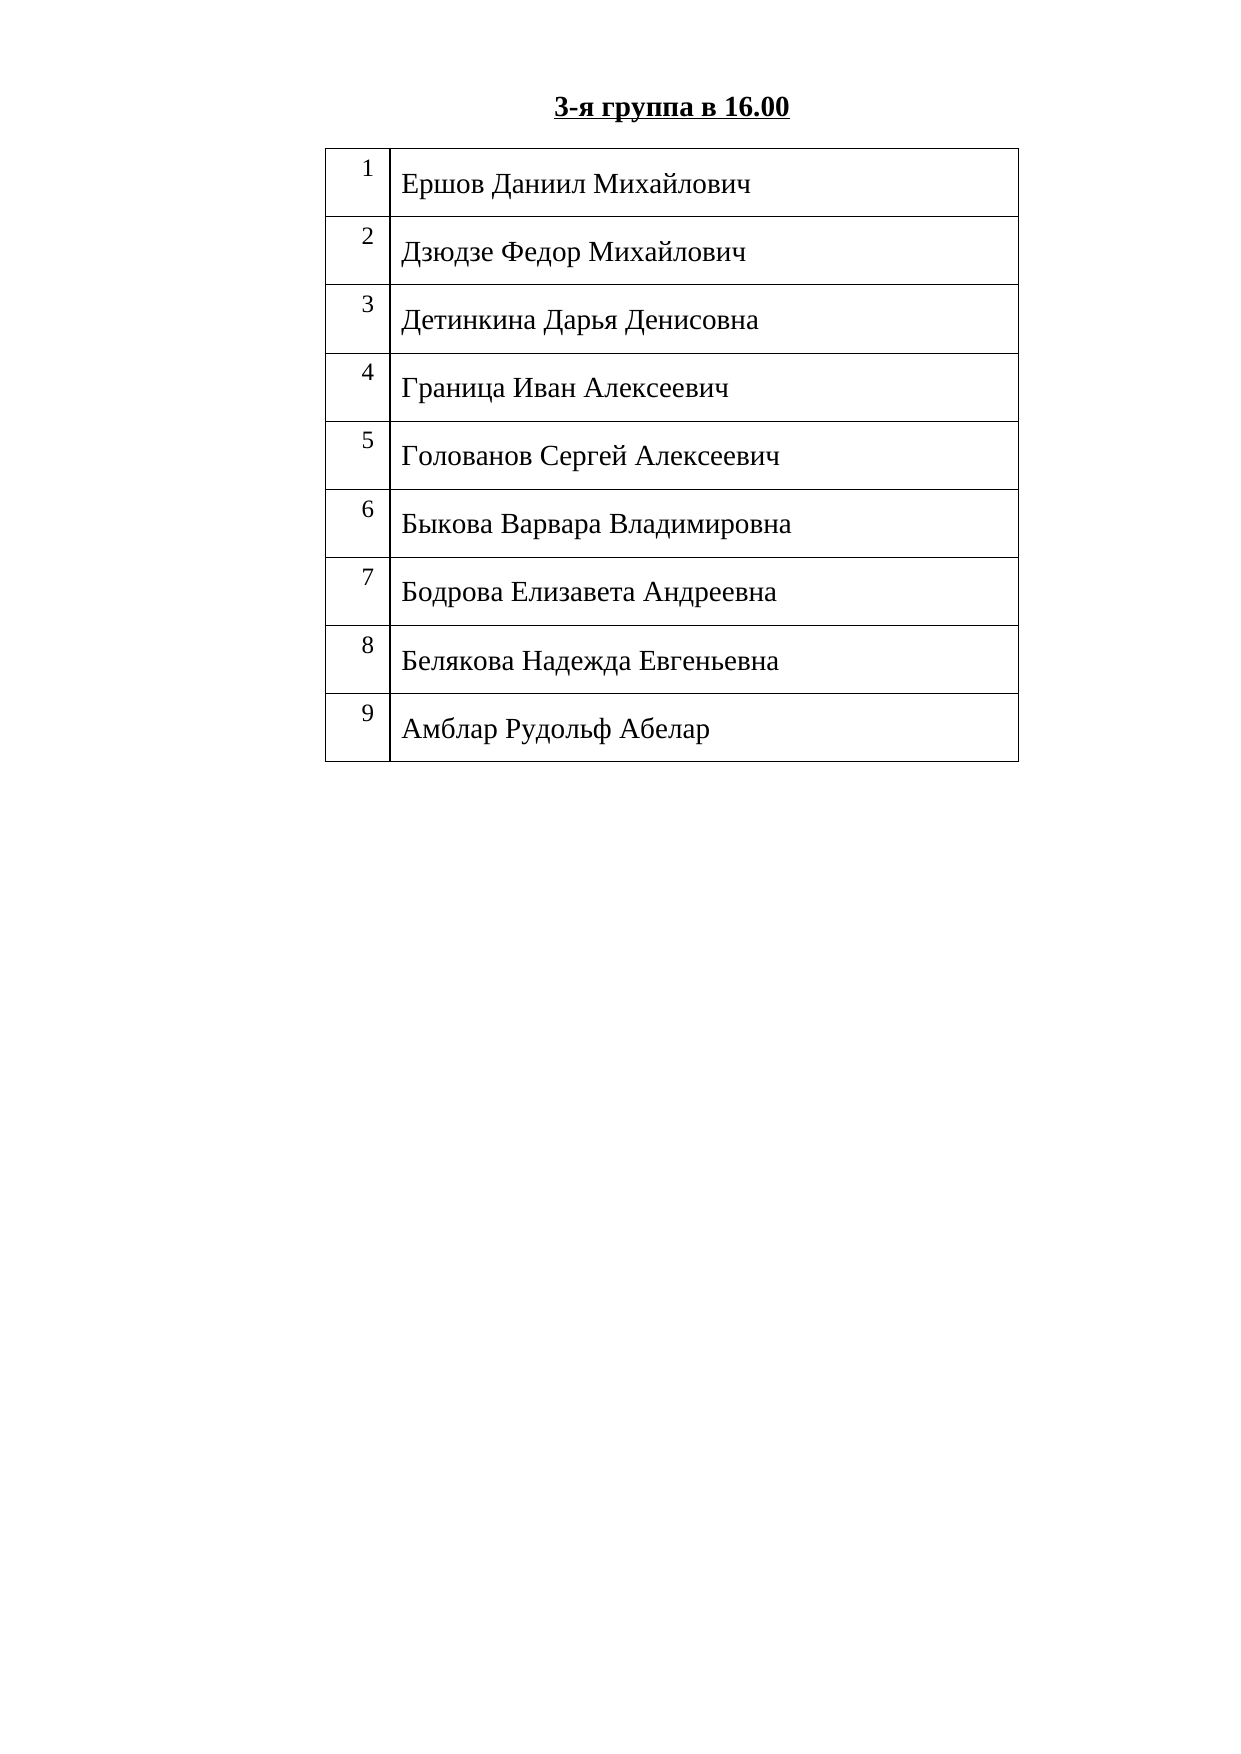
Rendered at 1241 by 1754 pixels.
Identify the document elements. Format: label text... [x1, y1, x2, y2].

table_cell Бодрова Елизавета Андреевна [391, 558, 1018, 625]
table_cell [326, 354, 389, 421]
table_cell [326, 217, 389, 284]
table_cell [326, 490, 389, 557]
table_cell [326, 422, 389, 489]
table_cell Граница Иван Алексеевич [391, 354, 1018, 421]
table_cell Амблар Рудольф Абелар [391, 694, 1018, 761]
table_cell [326, 285, 389, 352]
table_cell Дзюдзе Федор Михайлович [391, 217, 1018, 284]
table_cell Быкова Варвара Владимировна [391, 490, 1018, 557]
table_cell [326, 626, 389, 693]
table_header [326, 149, 389, 216]
table_cell Голованов Сергей Алексеевич [391, 422, 1018, 489]
text 3-я группа в 16.00 [133, 89, 1211, 122]
table_cell Белякова Надежда Евгеньевна [391, 626, 1018, 693]
table_cell Детинкина Дарья Денисовна [391, 285, 1018, 352]
table_cell [326, 694, 389, 761]
table_header Ершов Даниил Михайлович [391, 149, 1018, 216]
table_cell [326, 558, 389, 625]
